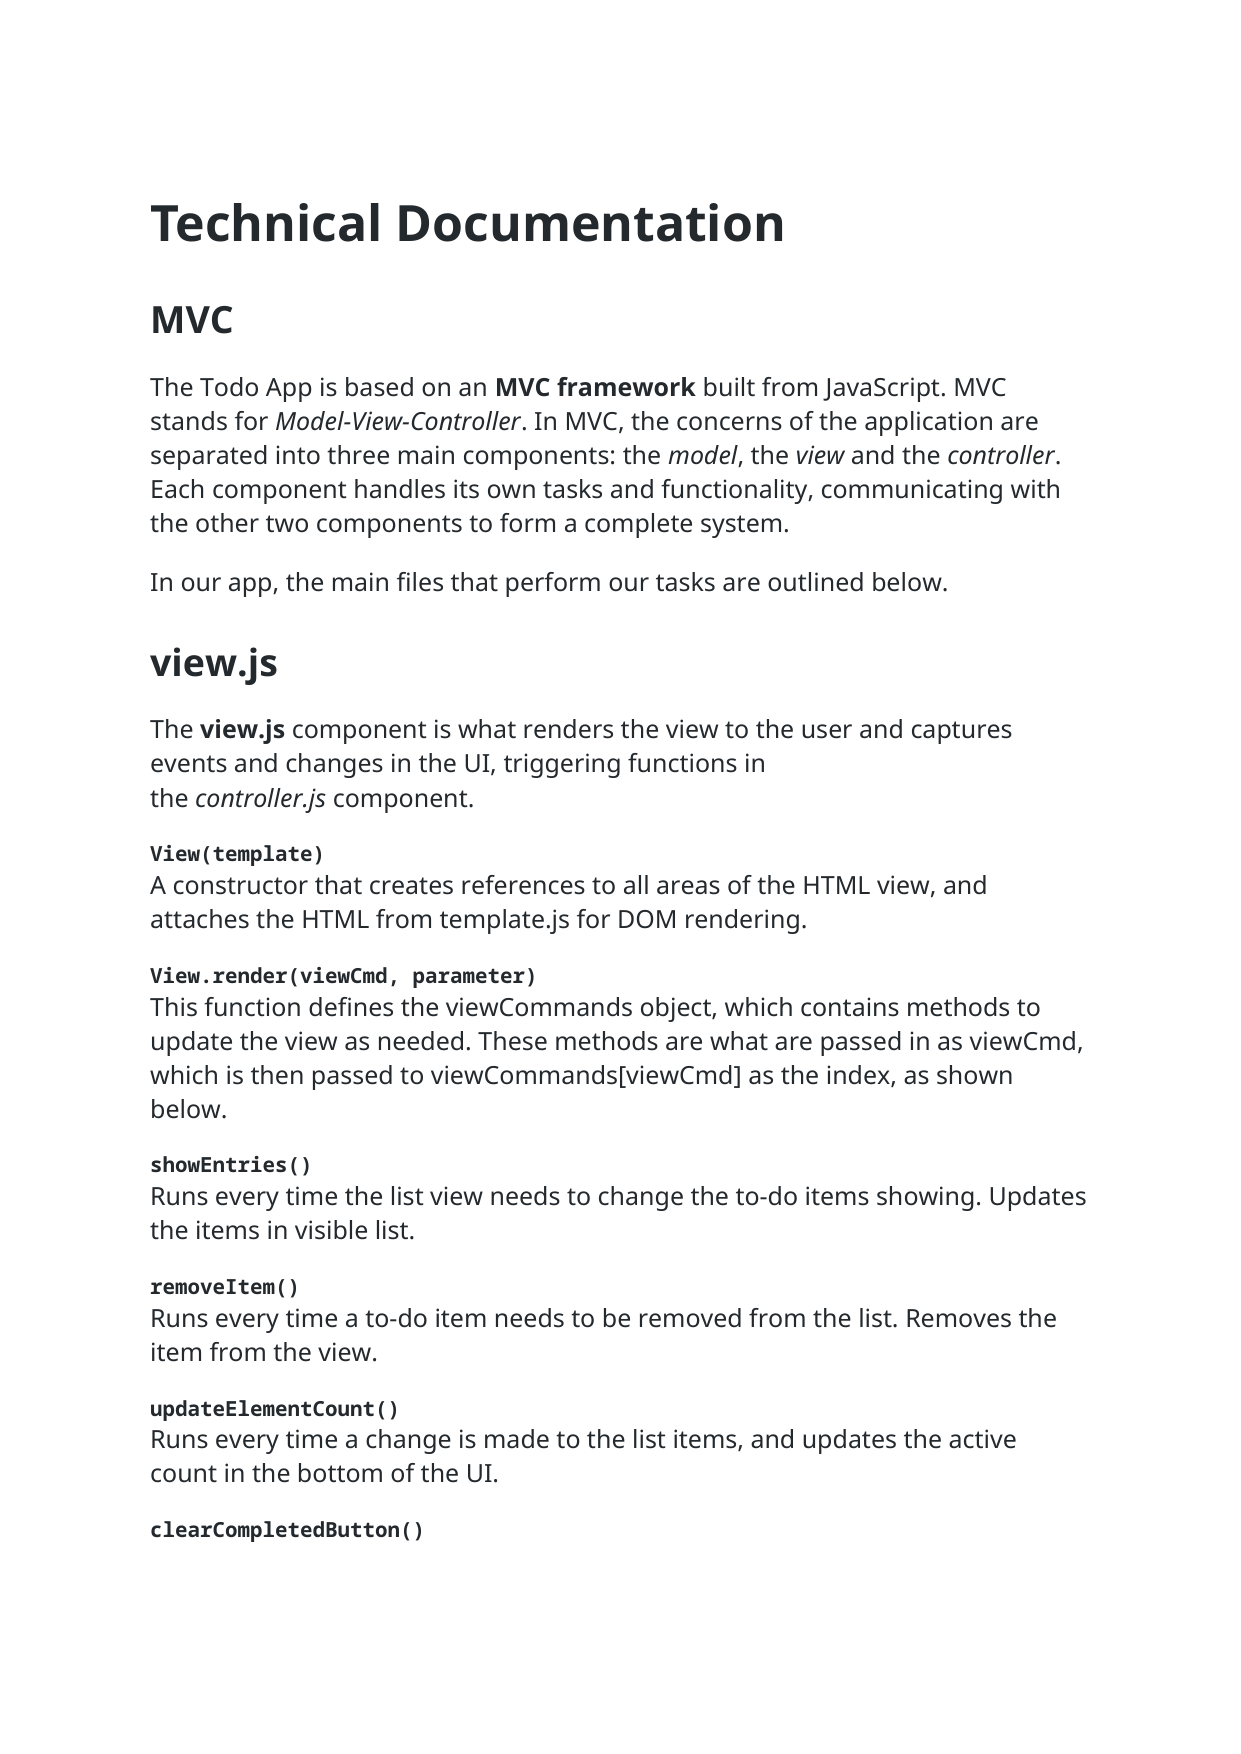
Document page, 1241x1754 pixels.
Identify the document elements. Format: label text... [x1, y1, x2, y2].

text Runs every time a to-do item needs to be removed from the list. Removes the item from the view. [150, 1301, 1090, 1369]
text removeItem() [150, 1272, 1090, 1301]
text View(template) [150, 839, 1090, 868]
text This function defines the viewCommands object, which contains methods to update the view as needed. These methods are what are passed in as viewCmd, which is then passed to viewCommands[viewCmd] as the index, as shown below. [150, 989, 1090, 1126]
text The view.js component is what renders the view to the user and captures events and changes in the UI, triggering functions in the controller.js component. [150, 712, 1090, 814]
text Runs every time a change is made to the list items, and updates the active count in the bottom of the UI. [150, 1422, 1090, 1490]
text View.render(viewCmd, parameter) [150, 961, 1090, 989]
text In our app, the main files that perform our tasks are outlined below. [150, 564, 1090, 598]
text showEntries() [150, 1151, 1090, 1179]
text Technical Documentation [150, 187, 1090, 256]
text Runs every time the list view needs to change the to-do items showing. Updates the items in visible list. [150, 1179, 1090, 1247]
text MVC [150, 293, 1090, 344]
text updateElementCount() [150, 1394, 1090, 1422]
text A constructor that creates references to all areas of the HTML view, and attaches the HTML from template.js for DOM rendering. [150, 868, 1090, 936]
text view.js [150, 636, 1090, 687]
text clearCompletedButton() [150, 1515, 1090, 1544]
text The Todo App is based on an MVC framework built from JavaScript. MVC stands for Model-View-Controller. In MVC, the concerns of the application are separated into three main components: the model, the view and the controller. Each component handles its own tasks and functionality, communicating with the other two components to form a complete system. [150, 369, 1090, 539]
